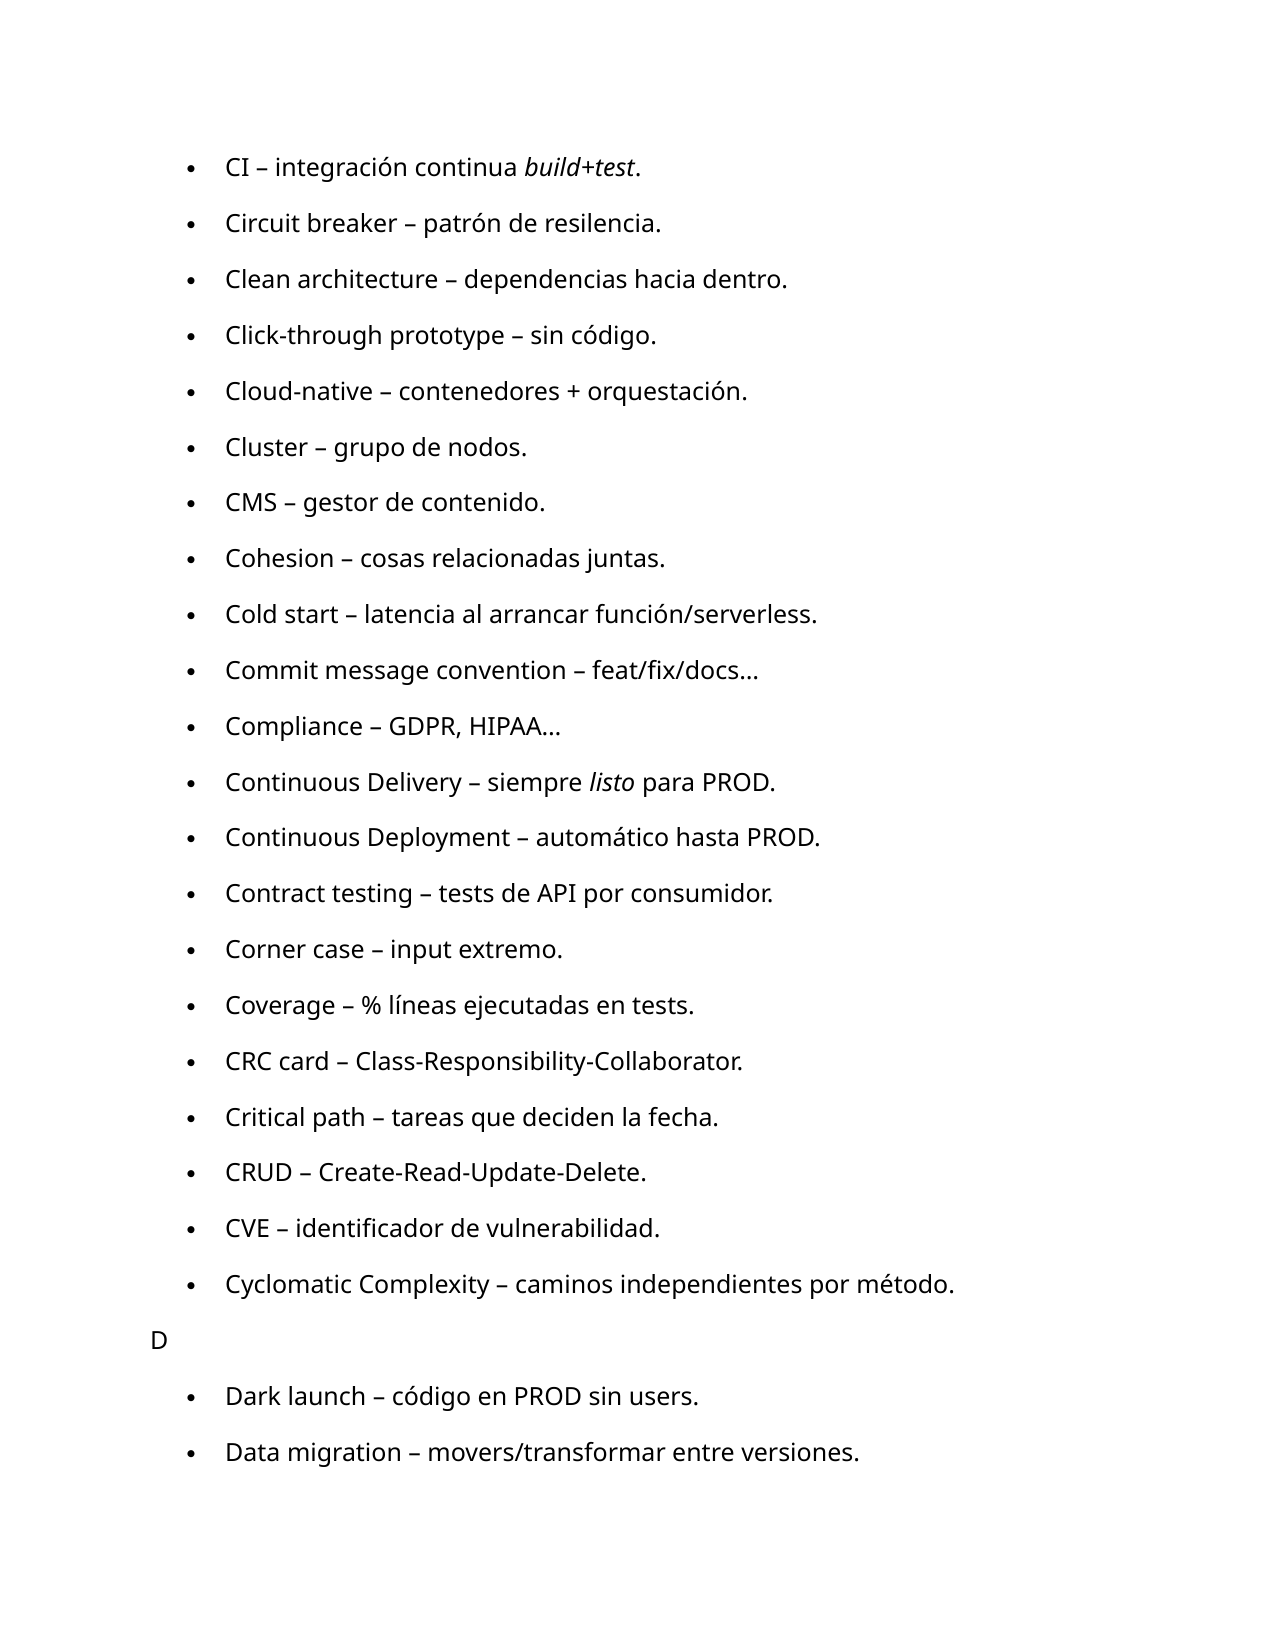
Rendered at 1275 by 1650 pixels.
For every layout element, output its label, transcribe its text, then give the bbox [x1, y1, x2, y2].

list Cyclomatic Complexity – caminos independientes por método. [187, 1267, 1125, 1301]
list Cold start – latencia al arrancar función/serverless. [187, 597, 1125, 631]
list Cluster – grupo de nodos. [187, 429, 1125, 463]
list CMS – gestor de contenido. [187, 485, 1125, 519]
list CRUD – Create-Read-Update-Delete. [187, 1155, 1125, 1189]
list Coverage – % líneas ejecutadas en tests. [187, 987, 1125, 1022]
list Critical path – tareas que deciden la fecha. [187, 1099, 1125, 1133]
list Dark launch – código en PROD sin users. [187, 1378, 1125, 1412]
list Cloud-native – contenedores + orquestación. [187, 373, 1125, 407]
list Data migration – movers/transformar entre versiones. [187, 1434, 1125, 1468]
list CI – integración continua build+test. [187, 150, 1125, 184]
list Contract testing – tests de API por consumidor. [187, 876, 1125, 910]
list CVE – identificador de vulnerabilidad. [187, 1211, 1125, 1245]
text D [150, 1322, 1125, 1357]
list Clean architecture – dependencias hacia dentro. [187, 262, 1125, 296]
list Compliance – GDPR, HIPAA… [187, 708, 1125, 742]
list Click-through prototype – sin código. [187, 317, 1125, 352]
list Corner case – input extremo. [187, 932, 1125, 966]
list Continuous Deployment – automático hasta PROD. [187, 820, 1125, 854]
list Commit message convention – feat/fix/docs… [187, 652, 1125, 687]
list Cohesion – cosas relacionadas juntas. [187, 541, 1125, 575]
list Continuous Delivery – siempre listo para PROD. [187, 764, 1125, 798]
list CRC card – Class-Responsibility-Collaborator. [187, 1043, 1125, 1077]
list Circuit breaker – patrón de resilencia. [187, 206, 1125, 240]
